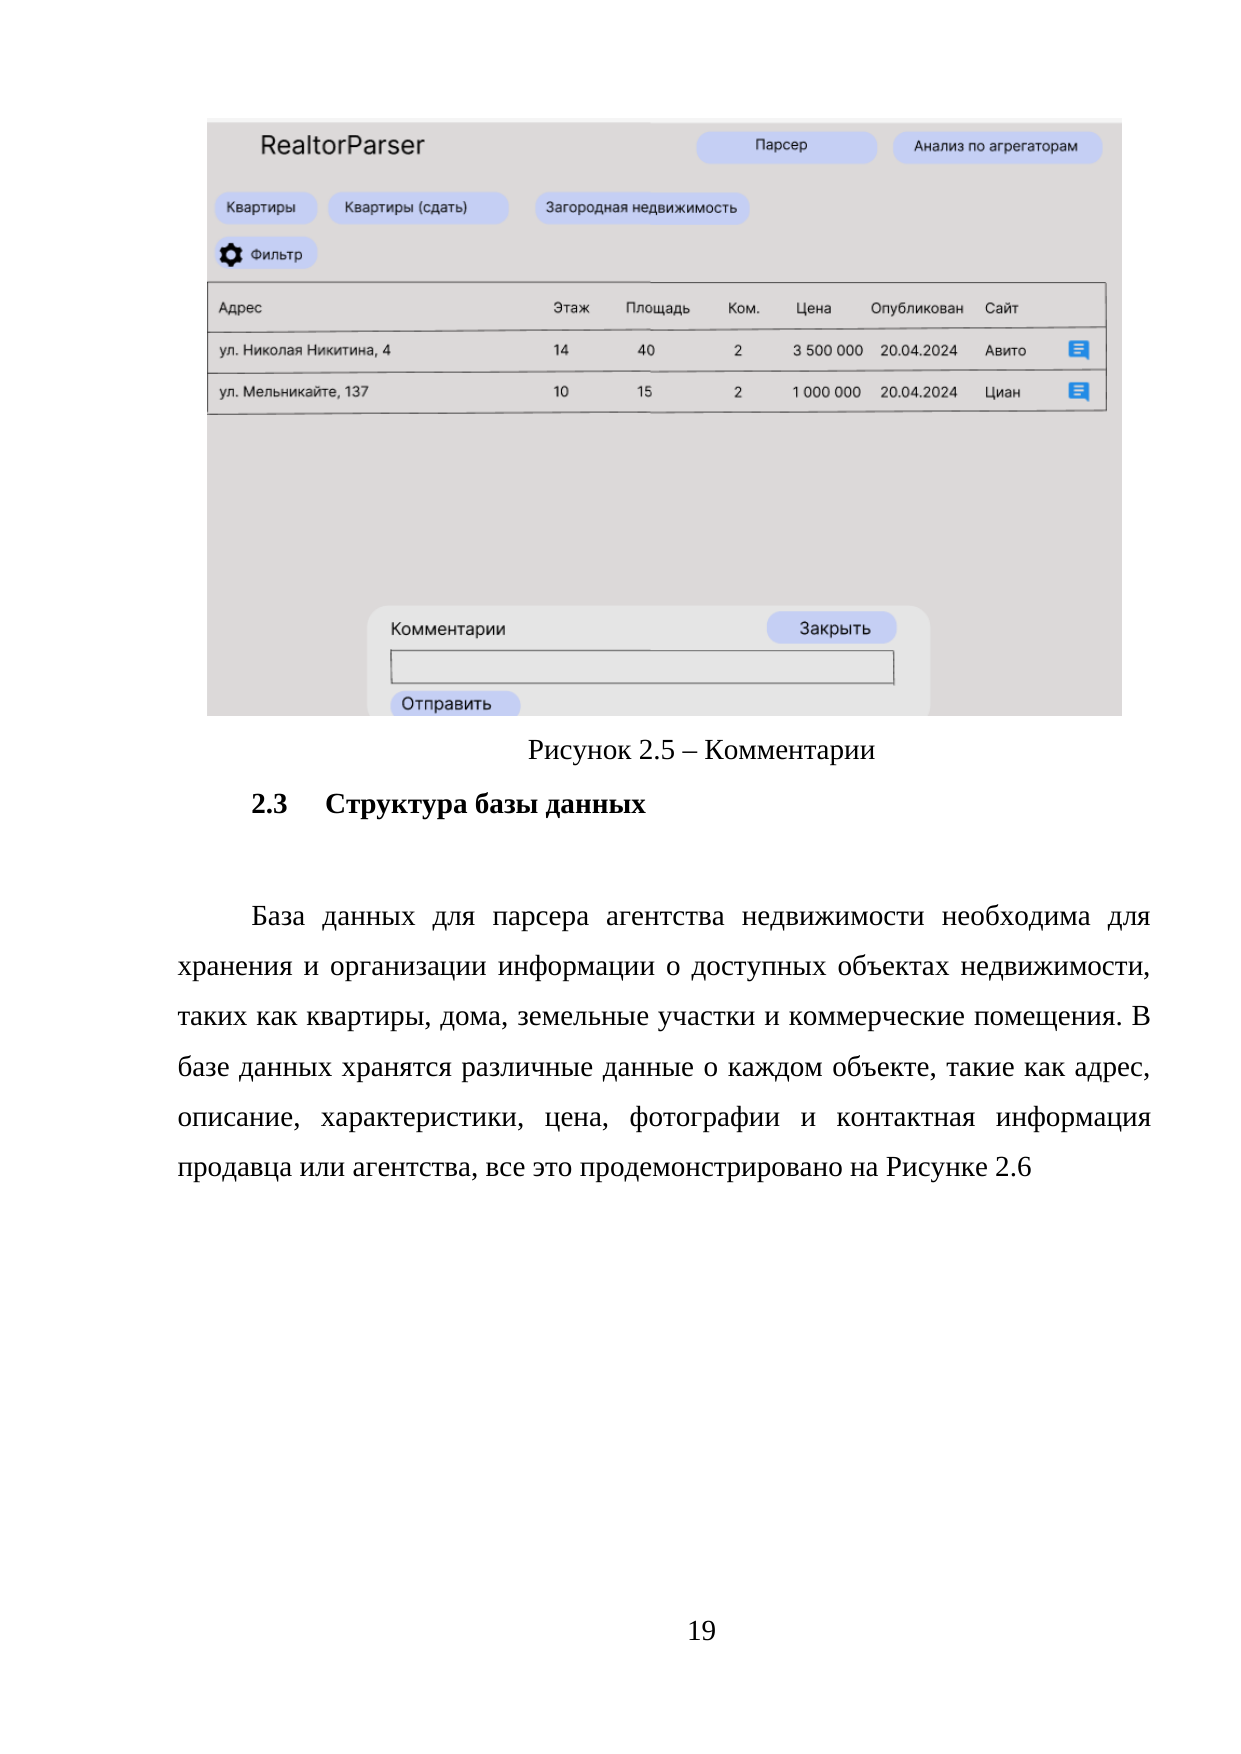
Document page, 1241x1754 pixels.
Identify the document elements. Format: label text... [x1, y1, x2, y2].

text База данных для парсера агентства недвижимости необходима для хранения и организации информации о доступных объектах недвижимости, таких как квартиры, дома, земельные участки и коммерческие помещения. В базе данных хранятся различные данные о каждом объекте, такие как адрес, описание, характеристики, цена, фотографии и контактная информация продавца или агентства, все это продемонстрировано на Рисунке 2.6 [177, 898, 1152, 1183]
subtitle 2.3 Структура базы данных [177, 786, 1152, 820]
picture [207, 118, 1122, 716]
text Рисунок 2.5 – Комментарии [177, 732, 1152, 766]
